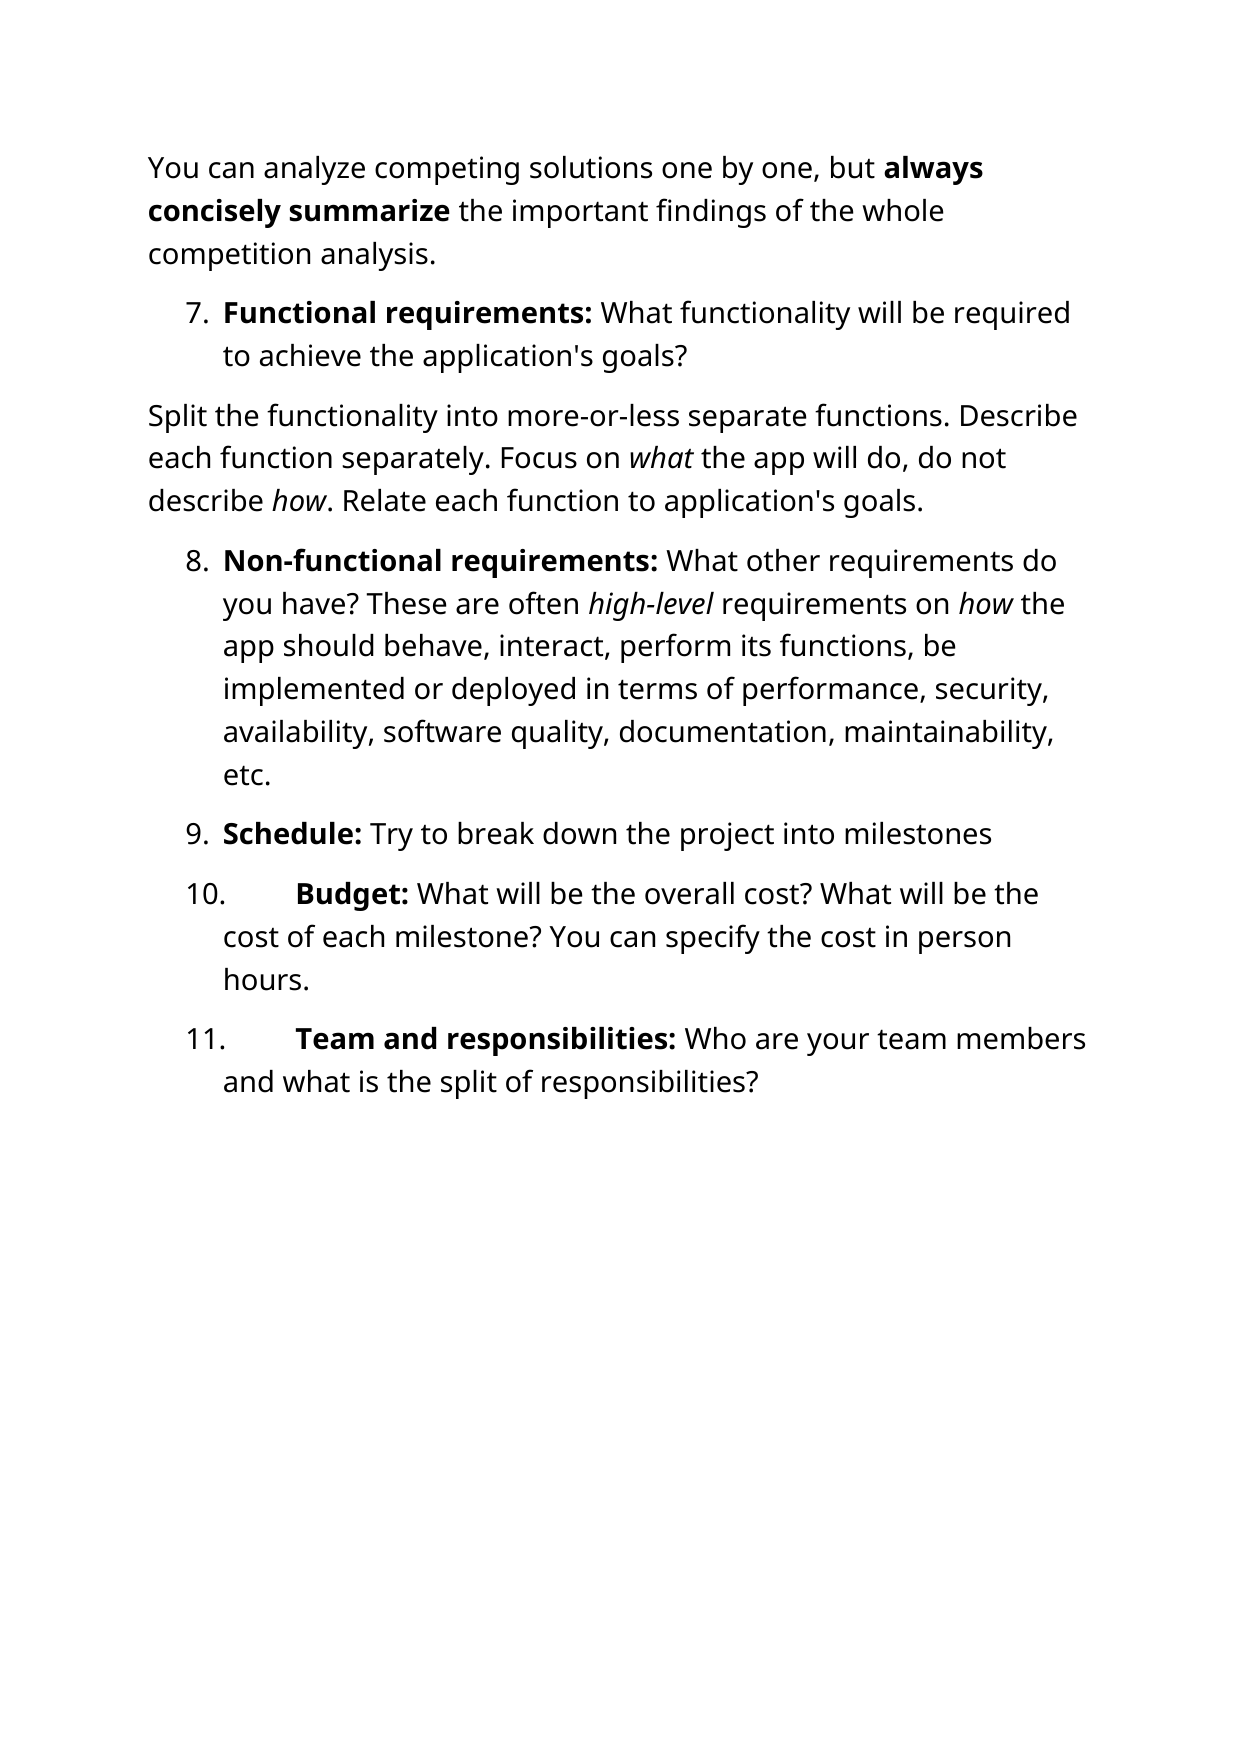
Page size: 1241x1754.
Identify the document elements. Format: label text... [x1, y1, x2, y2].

list Team and responsibilities: Who are your team members and what is the split of responsibilities? [185, 1018, 1093, 1101]
list Non-functional requirements: What other requirements do you have? These are often high-level requirements on how the app should behave, interact, perform its functions, be implemented or deployed in terms of performance, security, availability, software quality, documentation, maintainability, etc. [185, 540, 1093, 794]
text Split the functionality into more-or-less separate functions. Describe each function separately. Focus on what the app will do, do not describe how. Relate each function to application's goals. [148, 395, 1093, 520]
list Functional requirements: What functionality will be required to achieve the application's goals? [185, 293, 1093, 375]
text You can analyze competing solutions one by one, but always concisely summarize the important findings of the whole competition analysis. [148, 148, 1093, 273]
list Schedule: Try to break down the project into milestones [185, 814, 1093, 853]
list Budget: What will be the overall cost? What will be the cost of each milestone? You can specify the cost in person hours. [185, 873, 1093, 998]
